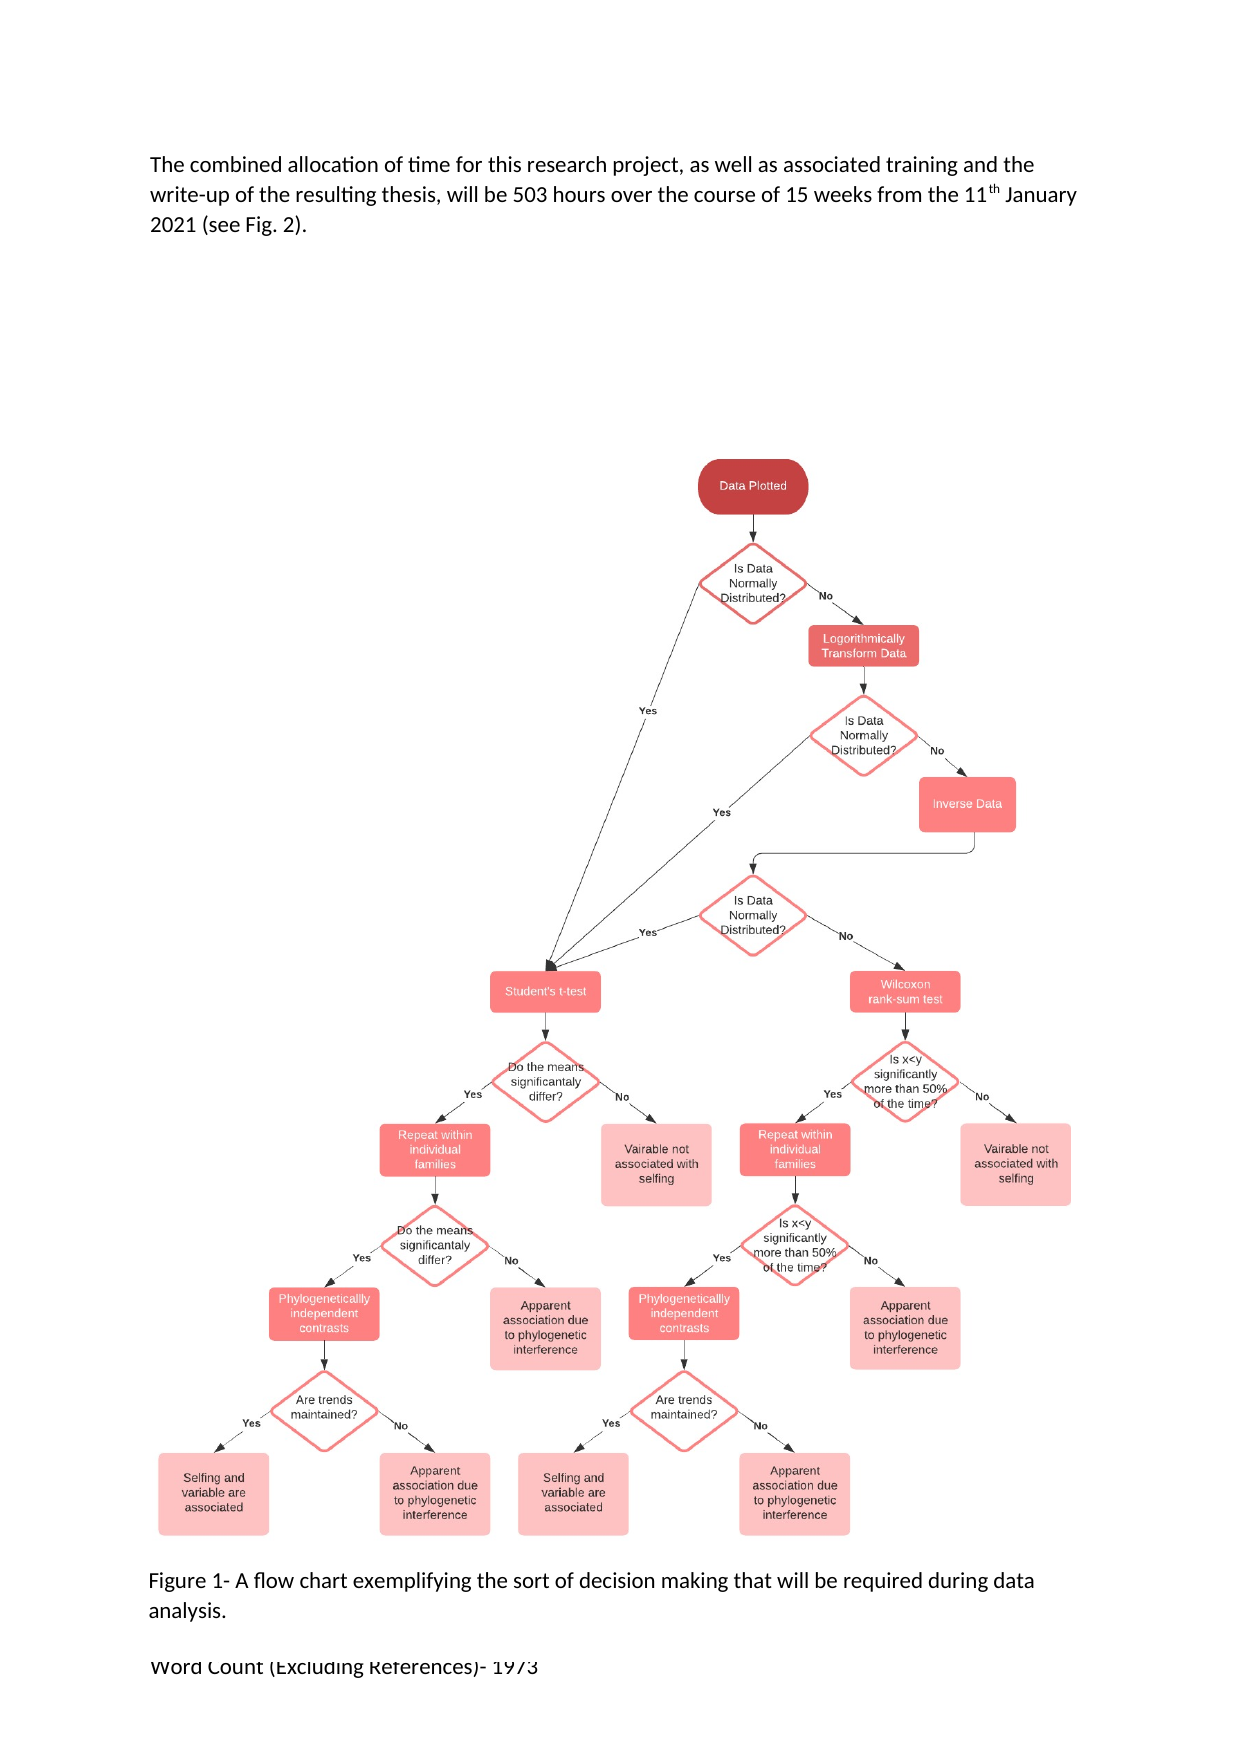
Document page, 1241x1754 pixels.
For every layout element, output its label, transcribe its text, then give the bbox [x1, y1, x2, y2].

text The combined allocation of time for this research project, as well as associated training and the write-up of the resulting thesis, will be 503 hours over the course of 15 weeks from the 11th January 2021 (see Fig. 2). [150, 150, 1090, 238]
picture [130, 445, 1071, 1662]
